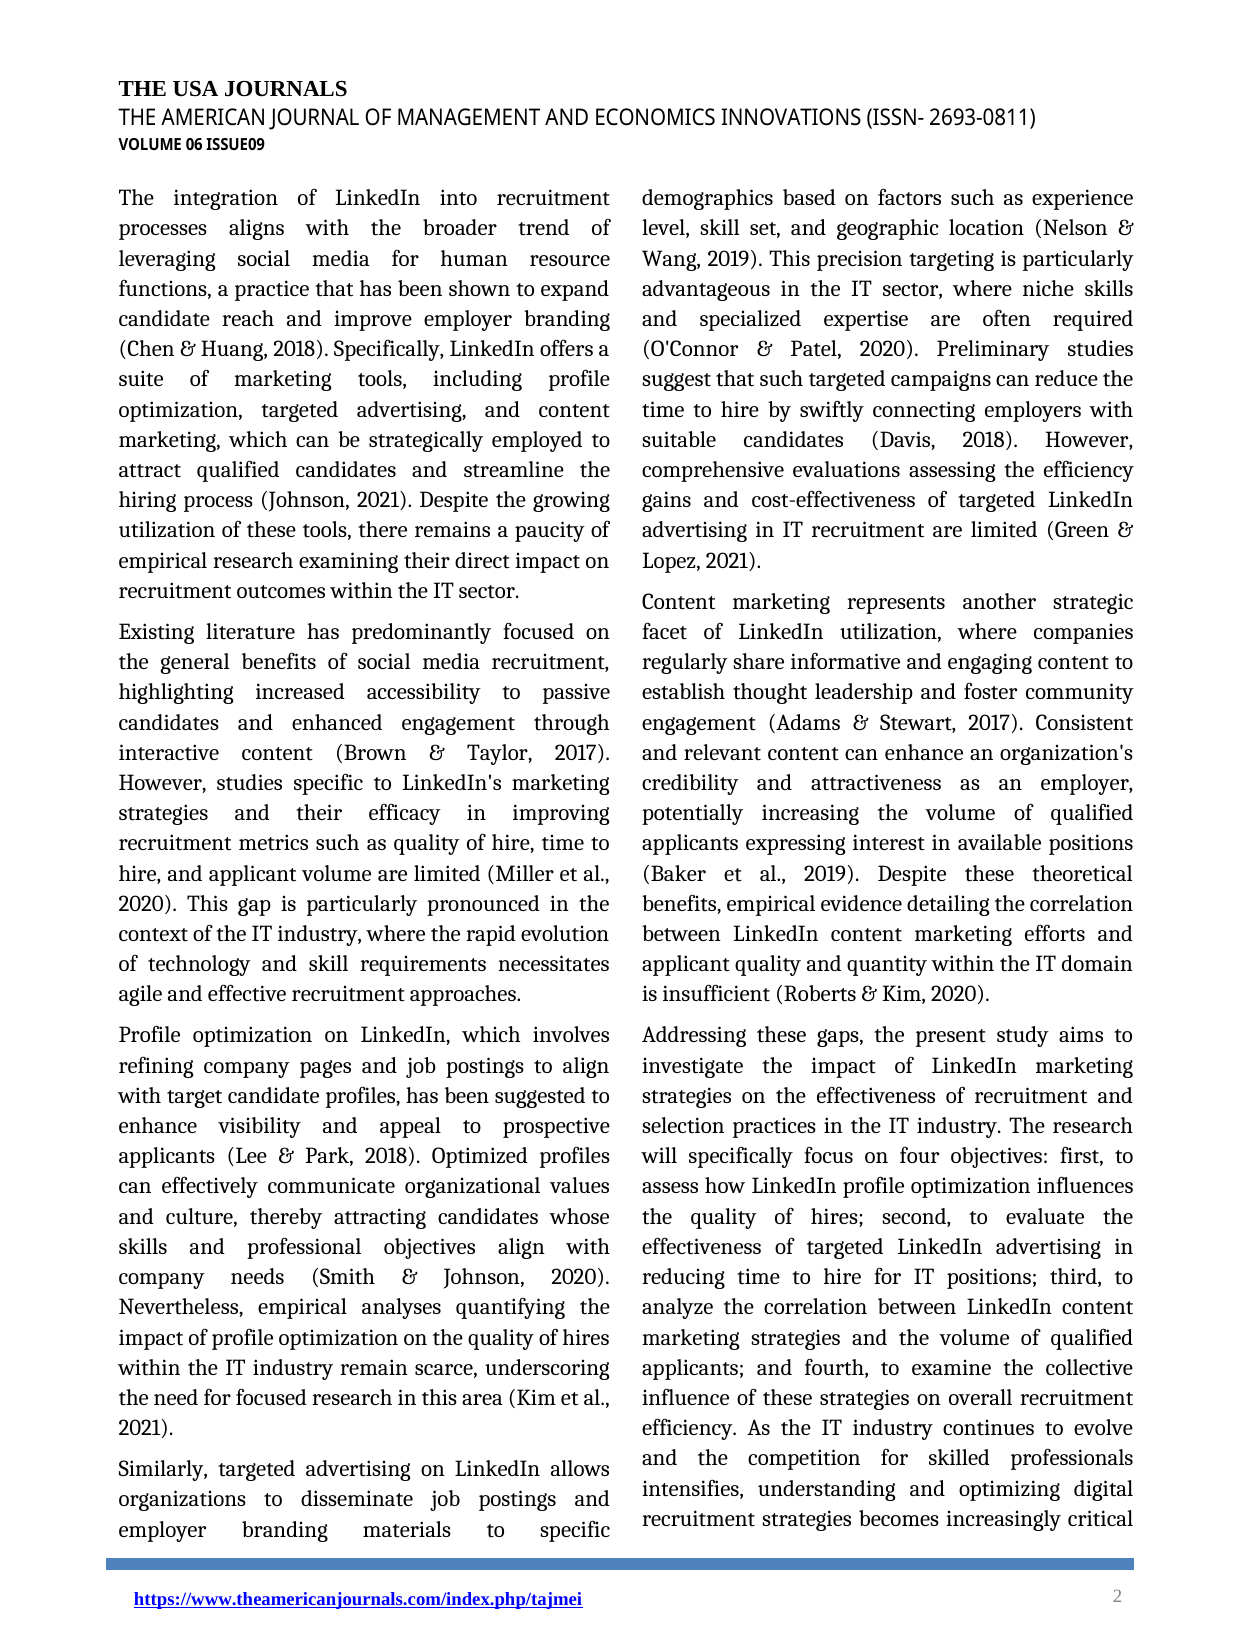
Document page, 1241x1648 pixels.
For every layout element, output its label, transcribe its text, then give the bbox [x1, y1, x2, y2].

subtitle Existing literature has predominantly focused on the general benefits of social media recruitment, highlighting increased accessibility to passive candidates and enhanced engagement through interactive content (Brown & Taylor, 2017). However, studies specific to LinkedIn's marketing strategies and their efficacy in improving recruitment metrics such as quality of hire, time to hire, and applicant volume are limited (Miller et al., 2020). This gap is particularly pronounced in the context of the IT industry, where the rapid evolution of technology and skill requirements necessitates agile and effective recruitment approaches. [118, 619, 610, 1008]
subtitle Content marketing represents another strategic facet of LinkedIn utilization, where companies regularly share informative and engaging content to establish thought leadership and foster community engagement (Adams & Stewart, 2017). Consistent and relevant content can enhance an organization's credibility and attractiveness as an employer, potentially increasing the volume of qualified applicants expressing interest in available positions (Baker et al., 2019). Despite these theoretical benefits, empirical evidence detailing the correlation between LinkedIn content marketing efforts and applicant quality and quantity within the IT domain is insufficient (Roberts & Kim, 2020). [642, 588, 1134, 1008]
subtitle The integration of LinkedIn into recruitment processes aligns with the broader trend of leveraging social media for human resource functions, a practice that has been shown to expand candidate reach and improve employer branding (Chen & Huang, 2018). Specifically, LinkedIn offers a suite of marketing tools, including profile optimization, targeted advertising, and content marketing, which can be strategically employed to attract qualified candidates and streamline the hiring process (Johnson, 2021). Despite the growing utilization of these tools, there remains a paucity of empirical research examining their direct impact on recruitment outcomes within the IT sector. [118, 185, 610, 604]
subtitle Similarly, targeted advertising on LinkedIn allows organizations to disseminate job postings and employer branding materials to specific demographics based on factors such as experience level, skill set, and geographic location (Nelson & Wang, 2019). This precision targeting is particularly advantageous in the IT sector, where niche skills and specialized expertise are often required (O'Connor & Patel, 2020). Preliminary studies suggest that such targeted campaigns can reduce the time to hire by swiftly connecting employers with suitable candidates (Davis, 2018). However, comprehensive evaluations assessing the efficiency gains and cost-effectiveness of targeted LinkedIn advertising in IT recruitment are limited (Green & Lopez, 2021). [642, 185, 1134, 574]
subtitle Profile optimization on LinkedIn, which involves refining company pages and job postings to align with target candidate profiles, has been suggested to enhance visibility and appeal to prospective applicants (Lee & Park, 2018). Optimized profiles can effectively communicate organizational values and culture, thereby attracting candidates whose skills and professional objectives align with company needs (Smith & Johnson, 2020). Nevertheless, empirical analyses quantifying the impact of profile optimization on the quality of hires within the IT industry remain scarce, underscoring the need for focused research in this area (Kim et al., 2021). [118, 1022, 610, 1441]
